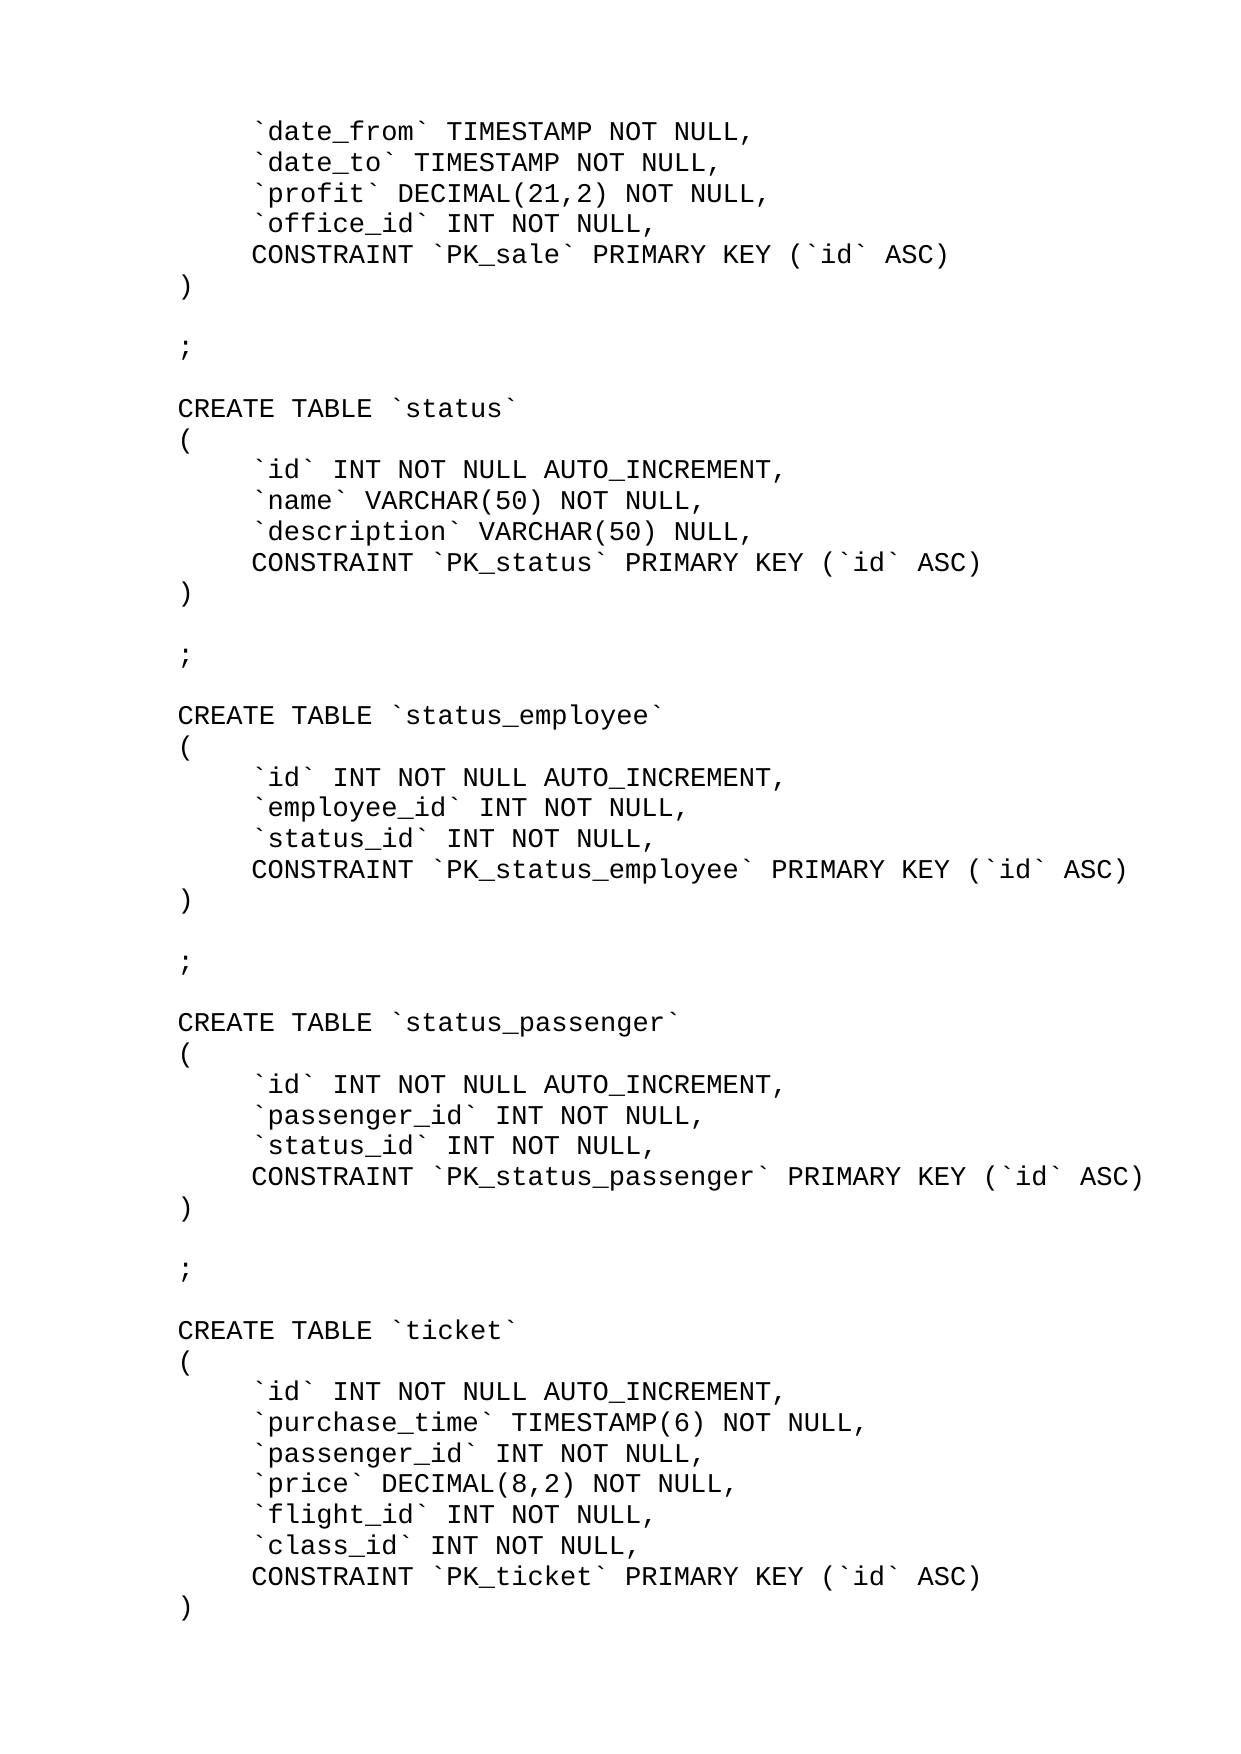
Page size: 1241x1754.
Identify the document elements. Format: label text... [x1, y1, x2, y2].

text `class_id` INT NOT NULL, [177, 1532, 1152, 1562]
text ; [177, 333, 1152, 364]
text CONSTRAINT `PK_sale` PRIMARY KEY (`id` ASC) [177, 241, 1152, 272]
text `employee_id` INT NOT NULL, [177, 794, 1152, 825]
text ( [177, 1347, 1152, 1378]
text ; [177, 1255, 1152, 1286]
text CONSTRAINT `PK_ticket` PRIMARY KEY (`id` ASC) [177, 1562, 1152, 1593]
text `id` INT NOT NULL AUTO_INCREMENT, [177, 1378, 1152, 1409]
text `id` INT NOT NULL AUTO_INCREMENT, [177, 456, 1152, 487]
text `flight_id` INT NOT NULL, [177, 1501, 1152, 1532]
text `date_to` TIMESTAMP NOT NULL, [177, 149, 1152, 179]
text `office_id` INT NOT NULL, [177, 210, 1152, 241]
text ) [177, 1593, 1152, 1624]
text CONSTRAINT `PK_status` PRIMARY KEY (`id` ASC) [177, 548, 1152, 579]
text ) [177, 272, 1152, 302]
text `description` VARCHAR(50) NULL, [177, 518, 1152, 548]
text `price` DECIMAL(8,2) NOT NULL, [177, 1470, 1152, 1501]
text `name` VARCHAR(50) NOT NULL, [177, 487, 1152, 518]
text `purchase_time` TIMESTAMP(6) NOT NULL, [177, 1409, 1152, 1439]
text CREATE TABLE `ticket` [177, 1317, 1152, 1347]
text ( [177, 733, 1152, 763]
text ; [177, 641, 1152, 671]
text `passenger_id` INT NOT NULL, [177, 1439, 1152, 1470]
text CREATE TABLE `status` [177, 395, 1152, 425]
text `id` INT NOT NULL AUTO_INCREMENT, [177, 763, 1152, 794]
text ; [177, 948, 1152, 978]
text CREATE TABLE `status_passenger` [177, 1009, 1152, 1040]
text ) [177, 1194, 1152, 1224]
text CONSTRAINT `PK_status_passenger` PRIMARY KEY (`id` ASC) [177, 1163, 1152, 1194]
text ( [177, 425, 1152, 456]
text `status_id` INT NOT NULL, [177, 1132, 1152, 1163]
text `status_id` INT NOT NULL, [177, 825, 1152, 856]
text CONSTRAINT `PK_status_employee` PRIMARY KEY (`id` ASC) [177, 856, 1152, 886]
text ) [177, 886, 1152, 917]
text ) [177, 579, 1152, 610]
text `passenger_id` INT NOT NULL, [177, 1101, 1152, 1132]
text ( [177, 1040, 1152, 1071]
text `id` INT NOT NULL AUTO_INCREMENT, [177, 1071, 1152, 1101]
text CREATE TABLE `status_employee` [177, 702, 1152, 733]
text `profit` DECIMAL(21,2) NOT NULL, [177, 179, 1152, 210]
text `date_from` TIMESTAMP NOT NULL, [177, 118, 1152, 149]
